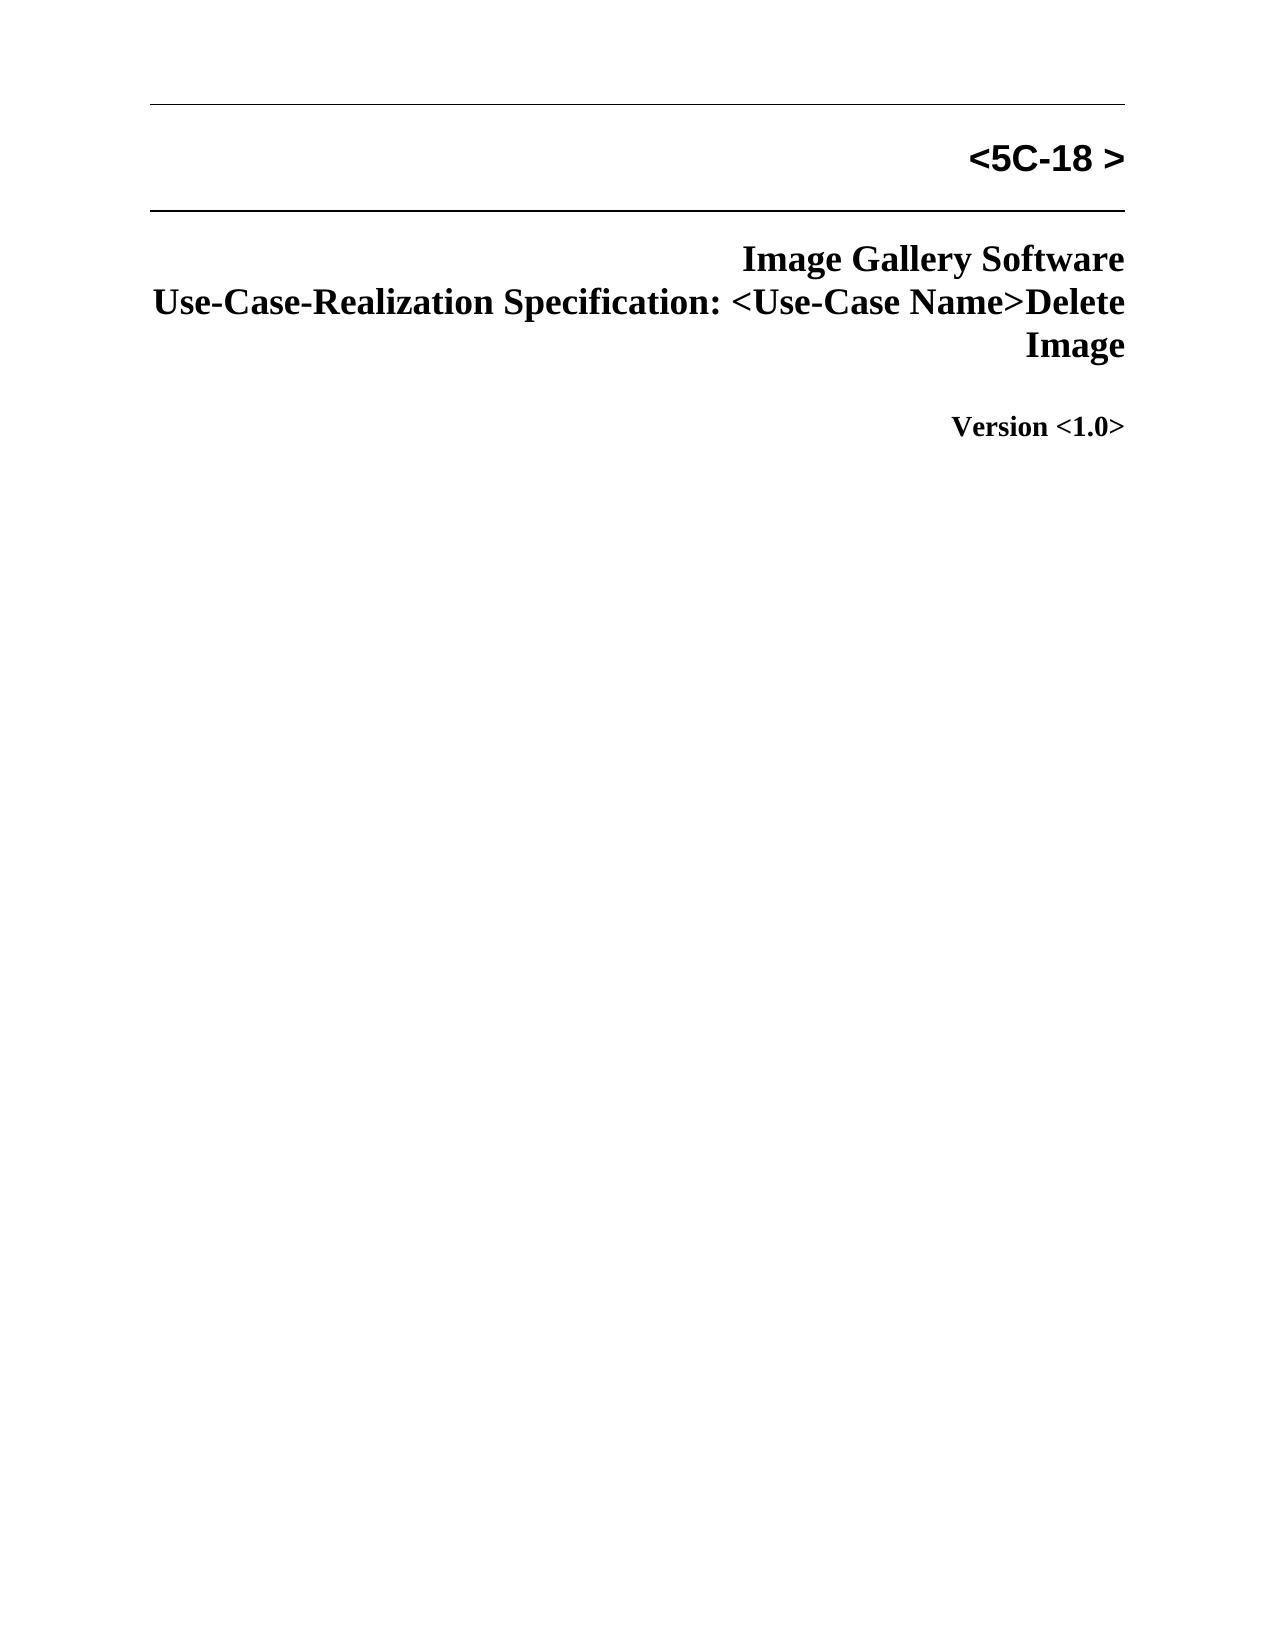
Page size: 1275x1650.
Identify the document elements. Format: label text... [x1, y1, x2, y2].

title Use-Case-Realization Specification: Delete Image [150, 280, 1125, 366]
title Image Gallery Software [150, 237, 1125, 280]
title Version <1.0> [150, 409, 1125, 443]
